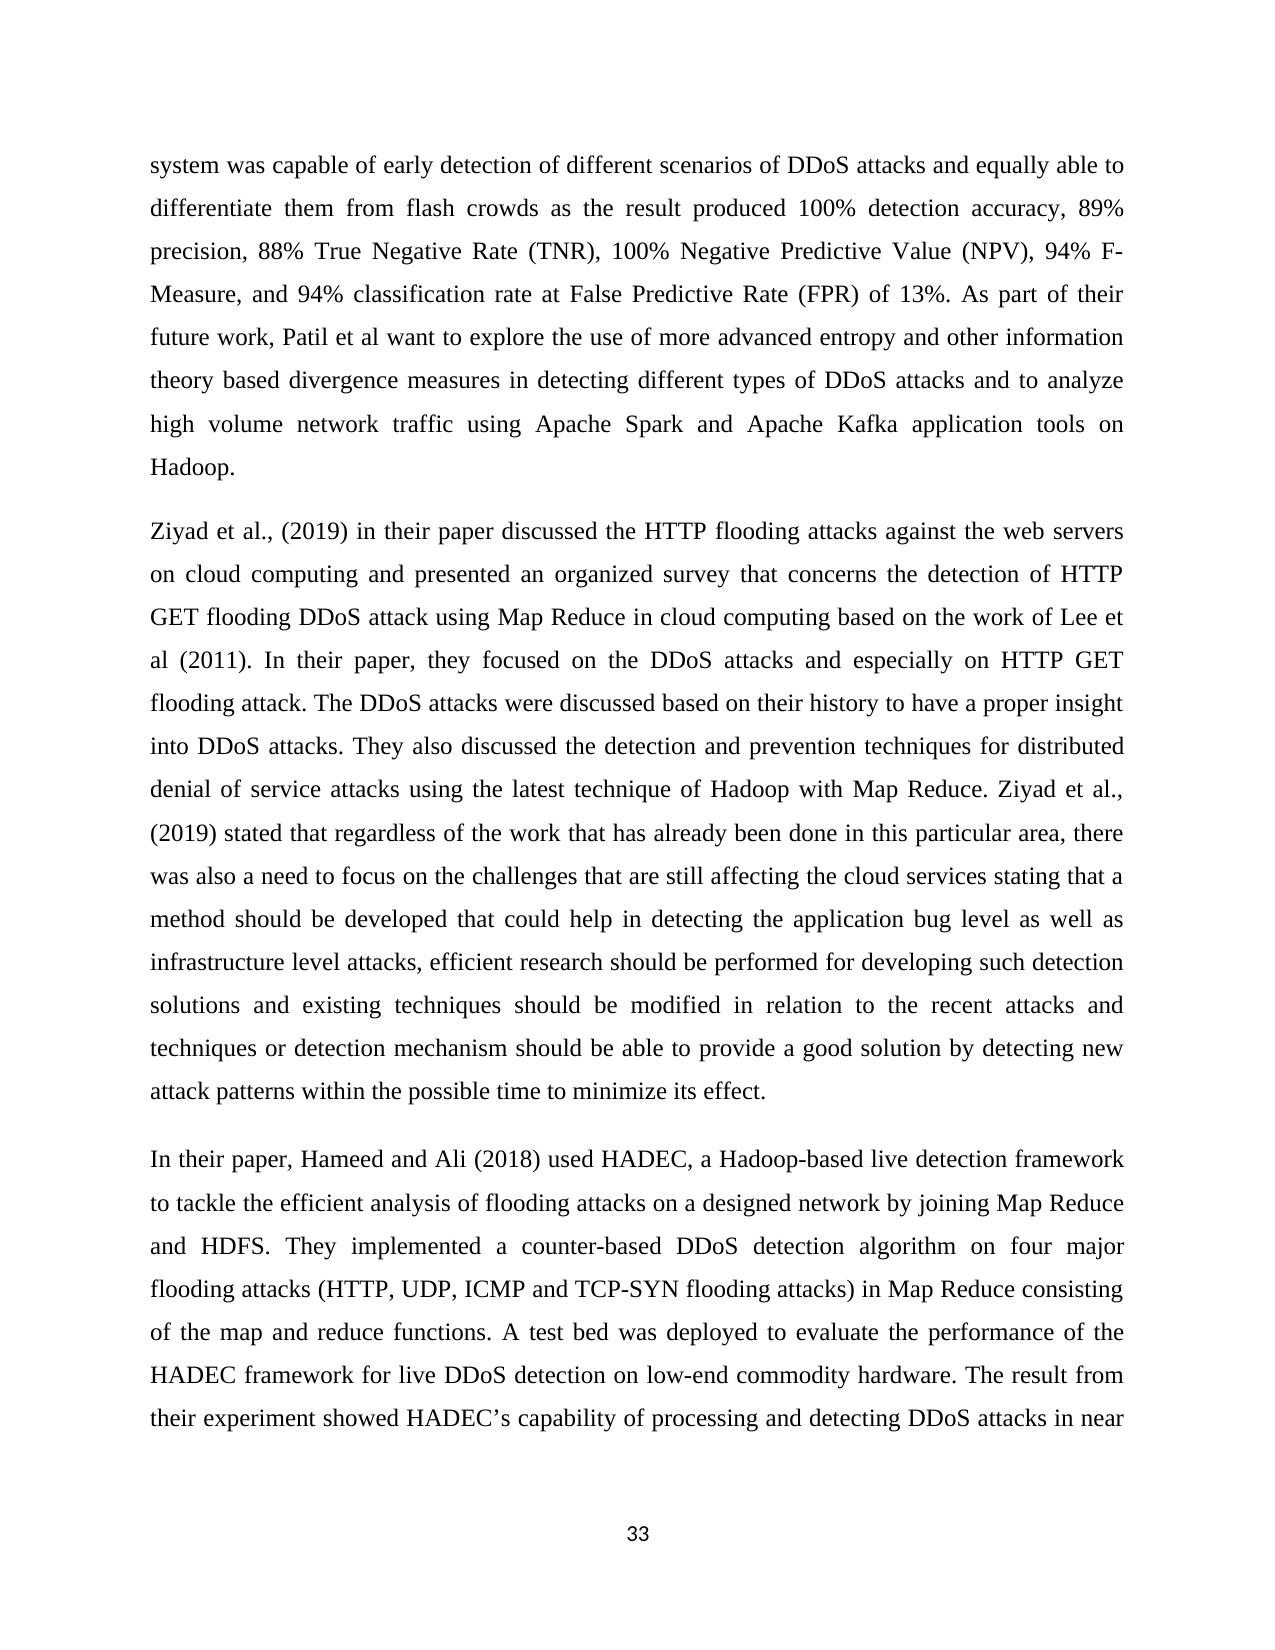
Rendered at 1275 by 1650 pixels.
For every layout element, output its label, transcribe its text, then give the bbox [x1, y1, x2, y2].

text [150, 150, 1125, 481]
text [150, 1144, 1125, 1432]
text Ziyad et al., (2019) in their paper discussed the HTTP flooding attacks against the web servers on cloud computing and presented an organized survey that concerns the detection of HTTP GET flooding DDoS attack using Map Reduce in cloud computing based on the work of Lee et al (2011). In their paper, they focused on the DDoS attacks and especially on HTTP GET flooding attack. The DDoS attacks were discussed based on their history to have a proper insight into DDoS attacks. They also discussed the detection and prevention techniques for distributed denial of service attacks using the latest technique of Hadoop with Map Reduce. Ziyad et al., (2019) stated that regardless of the work that has already been done in this particular area, there was also a need to focus on the challenges that are still affecting the cloud services stating that a method should be developed that could help in detecting the application bug level as well as infrastructure level attacks, efficient research should be performed for developing such detection solutions and existing techniques should be modified in relation to the recent attacks and techniques or detection mechanism should be able to provide a good solution by detecting new attack patterns within the possible time to minimize its effect. [150, 516, 1125, 1105]
